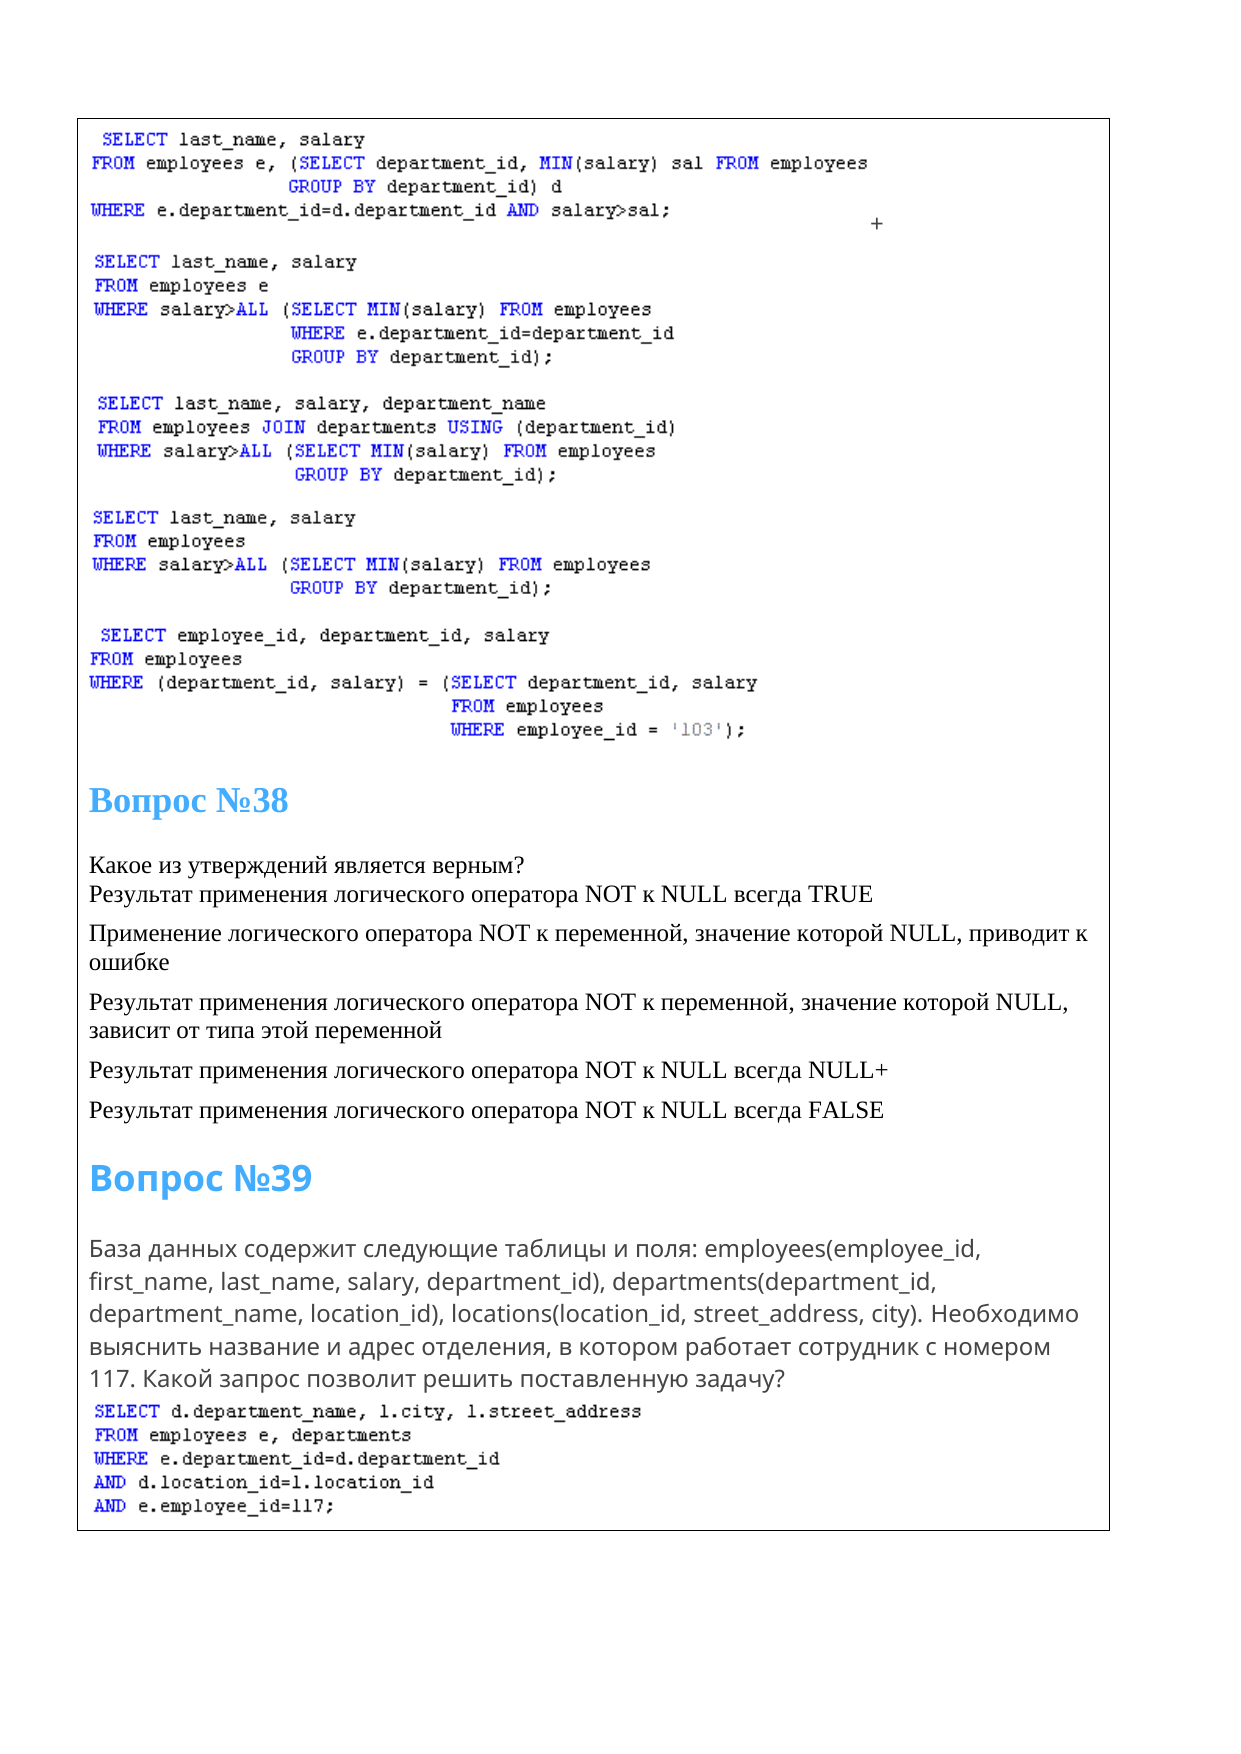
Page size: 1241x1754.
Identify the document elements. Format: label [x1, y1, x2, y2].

table_cell [78, 119, 1109, 1530]
picture [88, 502, 667, 608]
picture [88, 389, 697, 492]
picture [88, 1394, 664, 1520]
picture [88, 119, 870, 232]
picture [88, 250, 685, 379]
picture [88, 618, 773, 750]
